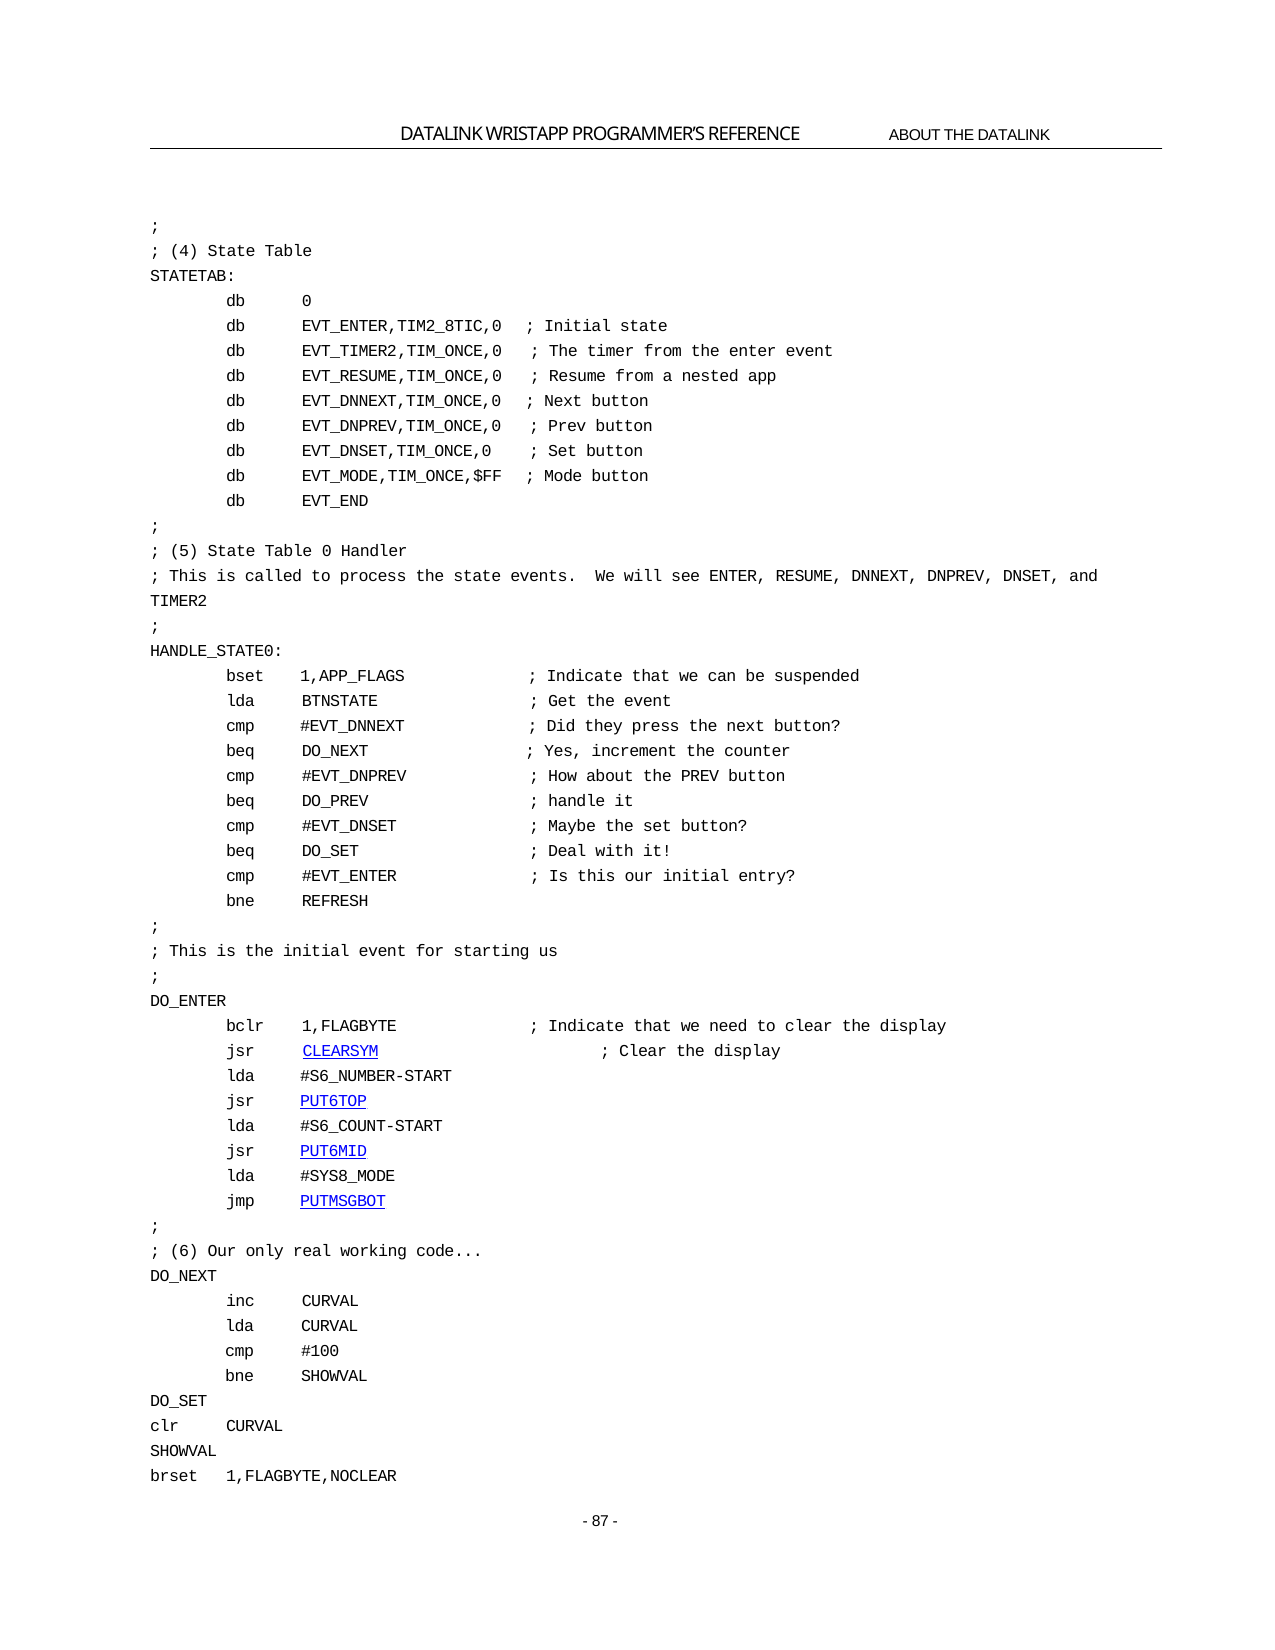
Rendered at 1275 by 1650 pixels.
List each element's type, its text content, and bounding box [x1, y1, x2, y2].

text lda #S6_COUNT-START [150, 1112, 1162, 1137]
text db EVT_TIMER2,TIM_ONCE,0 ; The timer from the enter event [150, 337, 1162, 362]
text beq DO_PREV ; handle it [150, 787, 1162, 812]
text jsr CLEARSYM ; Clear the display [150, 1037, 1162, 1062]
text bne SHOWVAL [150, 1362, 1162, 1387]
text db EVT_END [150, 487, 1162, 512]
text db 0 [150, 287, 1162, 312]
text clr CURVAL [150, 1412, 1162, 1437]
text ; (5) State Table 0 Handler [150, 537, 1162, 562]
text db EVT_RESUME,TIM_ONCE,0 ; Resume from a nested app [150, 362, 1162, 387]
text ; [150, 212, 1162, 237]
text lda #S6_NUMBER-START [150, 1062, 1162, 1087]
text lda BTNSTATE ; Get the event [150, 687, 1162, 712]
text ; [150, 512, 1162, 537]
text jsr PUT6TOP [150, 1087, 1162, 1112]
text bne REFRESH [150, 887, 1162, 912]
text db EVT_DNPREV,TIM_ONCE,0 ; Prev button [150, 412, 1162, 437]
text ; [150, 912, 1162, 937]
text db EVT_DNNEXT,TIM_ONCE,0 ; Next button [150, 387, 1162, 412]
text DO_SET [150, 1387, 1162, 1412]
text cmp #EVT_DNSET ; Maybe the set button? [150, 812, 1162, 837]
text jmp PUTMSGBOT [150, 1187, 1162, 1212]
text db EVT_ENTER,TIM2_8TIC,0 ; Initial state [150, 312, 1162, 337]
text cmp #EVT_DNPREV ; How about the PREV button [150, 762, 1162, 787]
text inc CURVAL [150, 1287, 1162, 1312]
text cmp #100 [150, 1337, 1162, 1362]
text db EVT_DNSET,TIM_ONCE,0 ; Set button [150, 437, 1162, 462]
text ; This is called to process the state events. We will see ENTER, RESUME, DNNEXT, DNPREV, DNSET, and TIMER2 [150, 562, 1162, 612]
text ; [150, 612, 1162, 637]
text lda CURVAL [150, 1312, 1162, 1337]
text HANDLE_STATE0: [150, 637, 1162, 662]
text ; (4) State Table [150, 237, 1162, 262]
text STATETAB: [150, 262, 1162, 287]
text db EVT_MODE,TIM_ONCE,$FF ; Mode button [150, 462, 1162, 487]
text ; [150, 962, 1162, 987]
text SHOWVAL [150, 1437, 1162, 1462]
text beq DO_SET ; Deal with it! [150, 837, 1162, 862]
text DO_ENTER [150, 987, 1162, 1012]
text lda #SYS8_MODE [150, 1162, 1162, 1187]
text jsr PUT6MID [150, 1137, 1162, 1162]
text bset 1,APP_FLAGS ; Indicate that we can be suspended [150, 662, 1162, 687]
text cmp #EVT_ENTER ; Is this our initial entry? [150, 862, 1162, 887]
text cmp #EVT_DNNEXT ; Did they press the next button? [150, 712, 1162, 737]
text ; [150, 1212, 1162, 1237]
text beq DO_NEXT ; Yes, increment the counter [150, 737, 1162, 762]
text DO_NEXT [150, 1262, 1162, 1287]
text ; This is the initial event for starting us [150, 937, 1162, 962]
text brset 1,FLAGBYTE,NOCLEAR [150, 1462, 1162, 1487]
text bclr 1,FLAGBYTE ; Indicate that we need to clear the display [150, 1012, 1162, 1037]
text ; (6) Our only real working code... [150, 1237, 1162, 1262]
